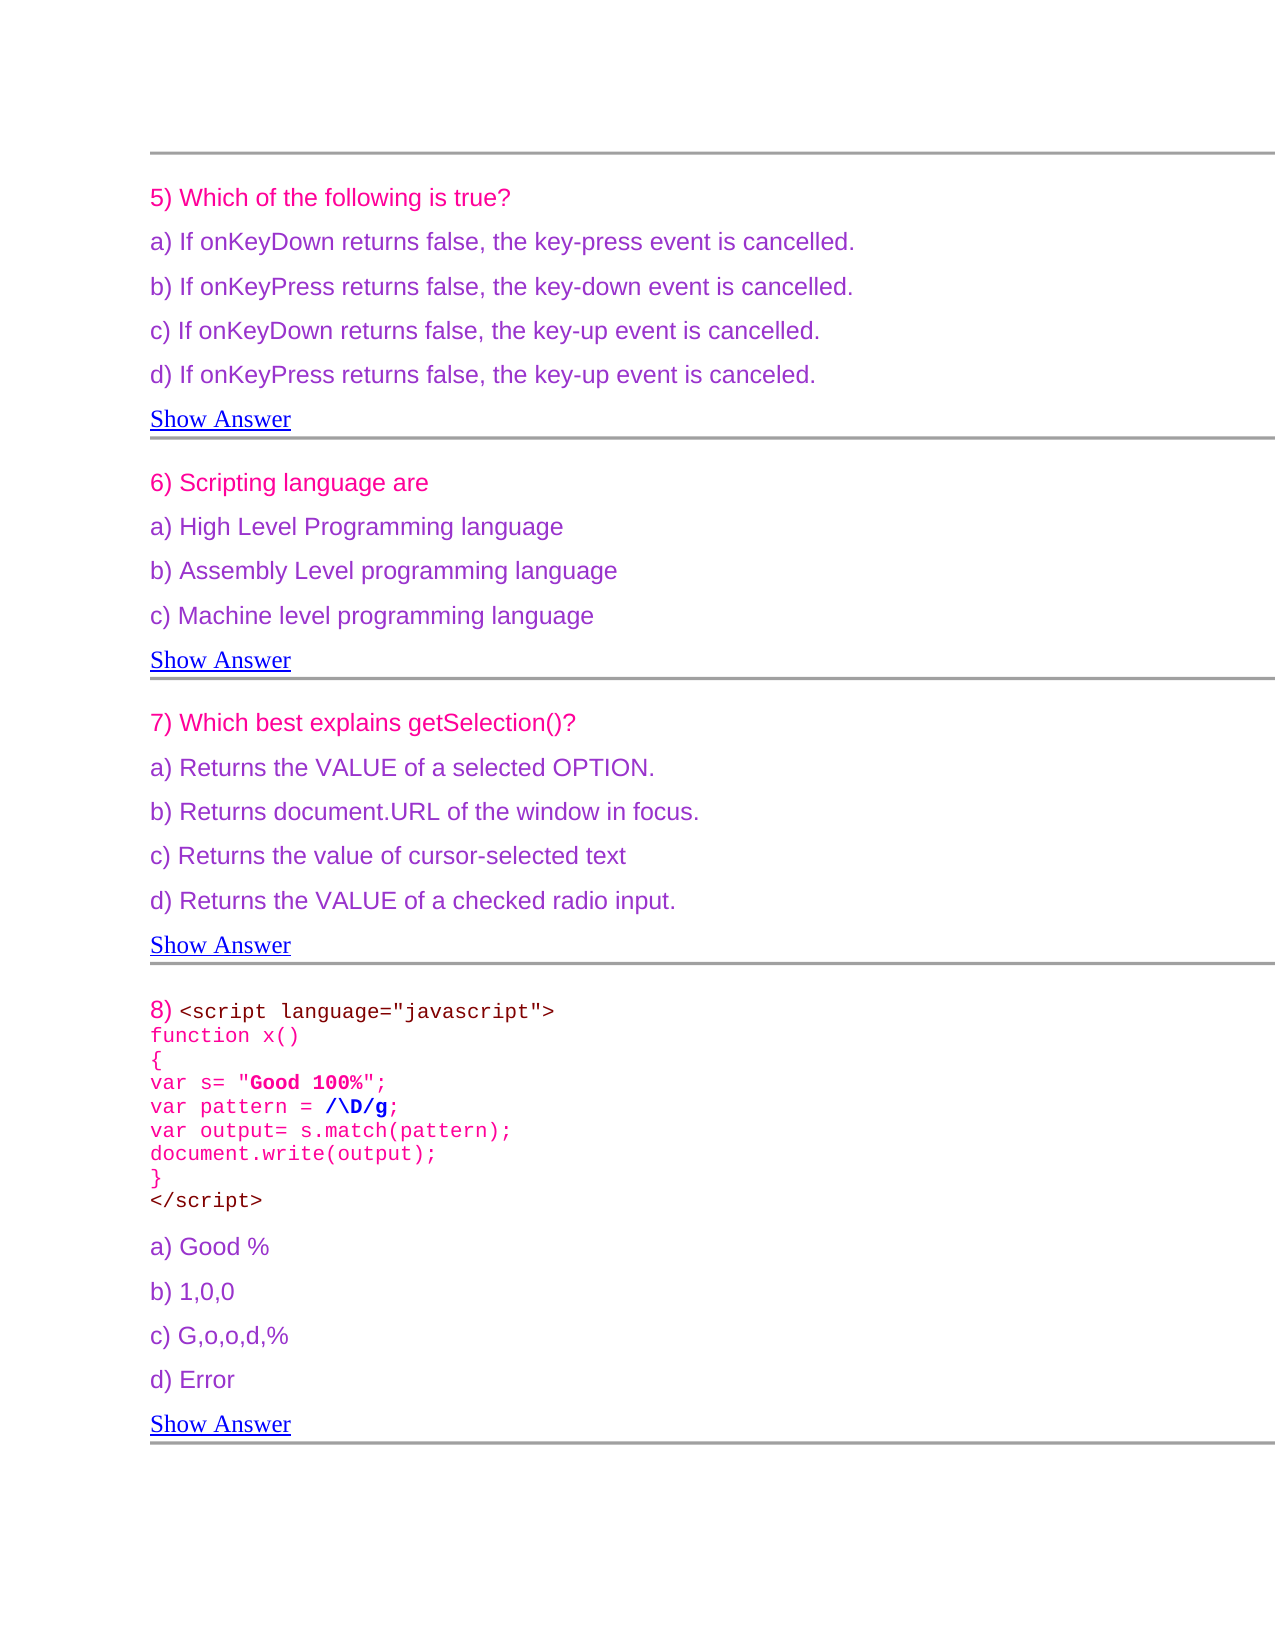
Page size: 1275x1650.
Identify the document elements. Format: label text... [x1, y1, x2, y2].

table_cell 6) Scripting language are [149, 466, 1123, 510]
table_cell c) Returns the value of cursor-selected text [149, 840, 1123, 884]
table_cell a) High Level Programming language [149, 510, 1123, 555]
table_cell 8) <script language="javascript"> function x() { var s= "Good 100%"; var pattern = /\D/g; var output= s.match(pattern); document.write(output); } </script> [149, 991, 1123, 1231]
table_cell Show Answer [149, 644, 1123, 675]
table_cell [149, 960, 1123, 991]
table_cell d) If onKeyPress returns false, the key-up event is canceled. [149, 359, 1123, 403]
table_cell a) If onKeyDown returns false, the key-press event is cancelled. [149, 226, 1123, 270]
table_cell [149, 675, 1123, 707]
table_cell c) Machine level programming language [149, 599, 1123, 643]
table_cell [149, 435, 1123, 466]
table_cell b) Assembly Level programming language [149, 555, 1123, 599]
table_cell a) Good % [149, 1231, 1123, 1275]
table_cell d) Error [149, 1364, 1123, 1408]
table_cell d) Returns the VALUE of a checked radio input. [149, 884, 1123, 928]
table_cell a) Returns the VALUE of a selected OPTION. [149, 751, 1123, 795]
table_cell b) Returns document.URL of the window in focus. [149, 795, 1123, 840]
table_cell b) 1,0,0 [149, 1275, 1123, 1319]
table_cell 5) Which of the following is true? [149, 181, 1123, 226]
table_cell Show Answer [149, 1408, 1123, 1440]
table_cell [149, 150, 1123, 181]
table_cell Show Answer [149, 403, 1123, 435]
table_cell Show Answer [149, 929, 1123, 960]
table_cell 7) Which best explains getSelection()? [149, 707, 1123, 751]
table_cell b) If onKeyPress returns false, the key-down event is cancelled. [149, 270, 1123, 314]
table_cell c) G,o,o,d,% [149, 1319, 1123, 1364]
table_cell c) If onKeyDown returns false, the key-up event is cancelled. [149, 314, 1123, 359]
table_cell [149, 1440, 1123, 1471]
